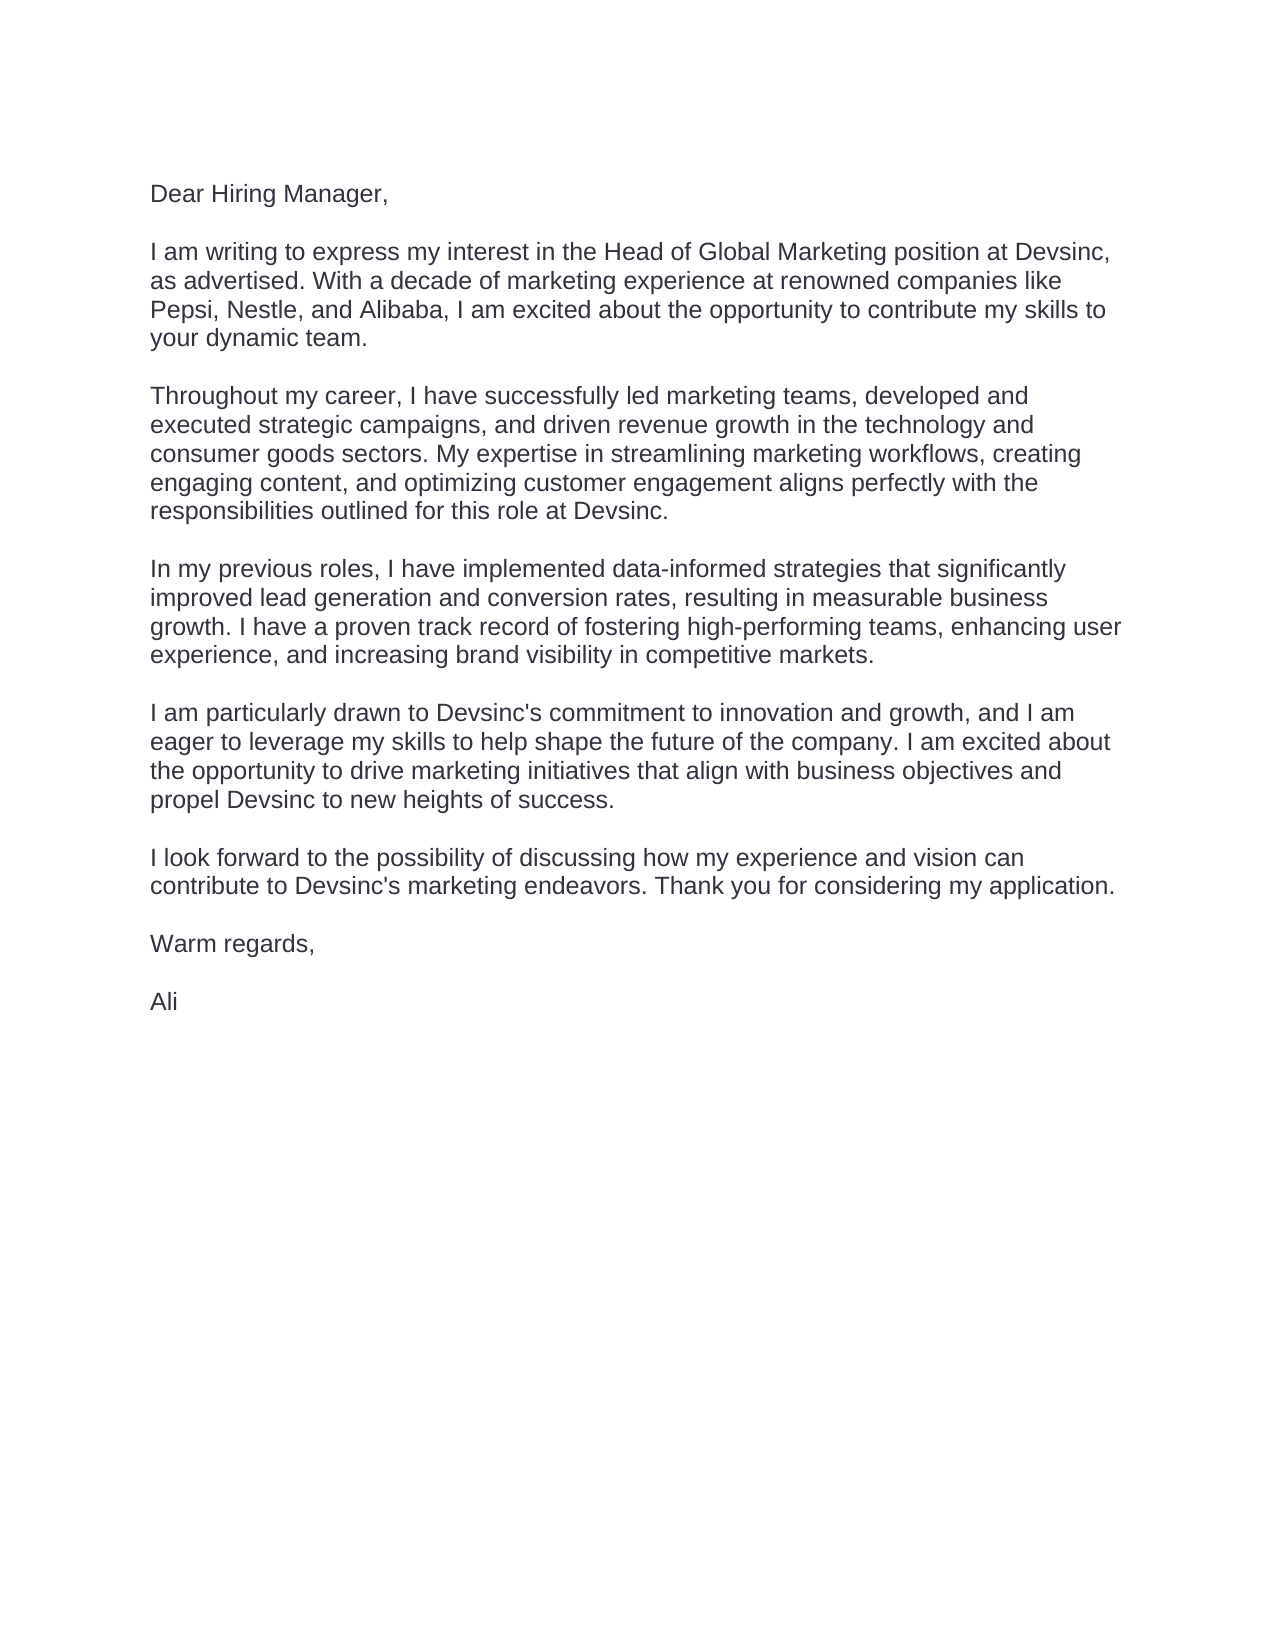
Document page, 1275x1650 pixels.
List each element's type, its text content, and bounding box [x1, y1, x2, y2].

text Ali [150, 987, 1125, 1016]
text Dear Hiring Manager, [150, 179, 1125, 208]
text I am particularly drawn to Devsinc's commitment to innovation and growth, and I am eager to leverage my skills to help shape the future of the company. I am excited about the opportunity to drive marketing initiatives that align with business objectives and propel Devsinc to new heights of success. [150, 698, 1125, 813]
text I look forward to the possibility of discussing how my experience and vision can contribute to Devsinc's marketing endeavors. Thank you for considering my application. [150, 842, 1125, 900]
text I am writing to express my interest in the Head of Global Marketing position at Devsinc, as advertised. With a decade of marketing experience at renowned companies like Pepsi, Nestle, and Alibaba, I am excited about the opportunity to contribute my skills to your dynamic team. [150, 237, 1125, 352]
text In my previous roles, I have implemented data-informed strategies that significantly improved lead generation and conversion rates, resulting in measurable business growth. I have a proven track record of fostering high-performing teams, enhancing user experience, and increasing brand visibility in competitive markets. [150, 554, 1125, 669]
text Throughout my career, I have successfully led marketing teams, developed and executed strategic campaigns, and driven revenue growth in the technology and consumer goods sectors. My expertise in streamlining marketing workflows, creating engaging content, and optimizing customer engagement aligns perfectly with the responsibilities outlined for this role at Devsinc. [150, 381, 1125, 525]
text Warm regards, [150, 929, 1125, 958]
